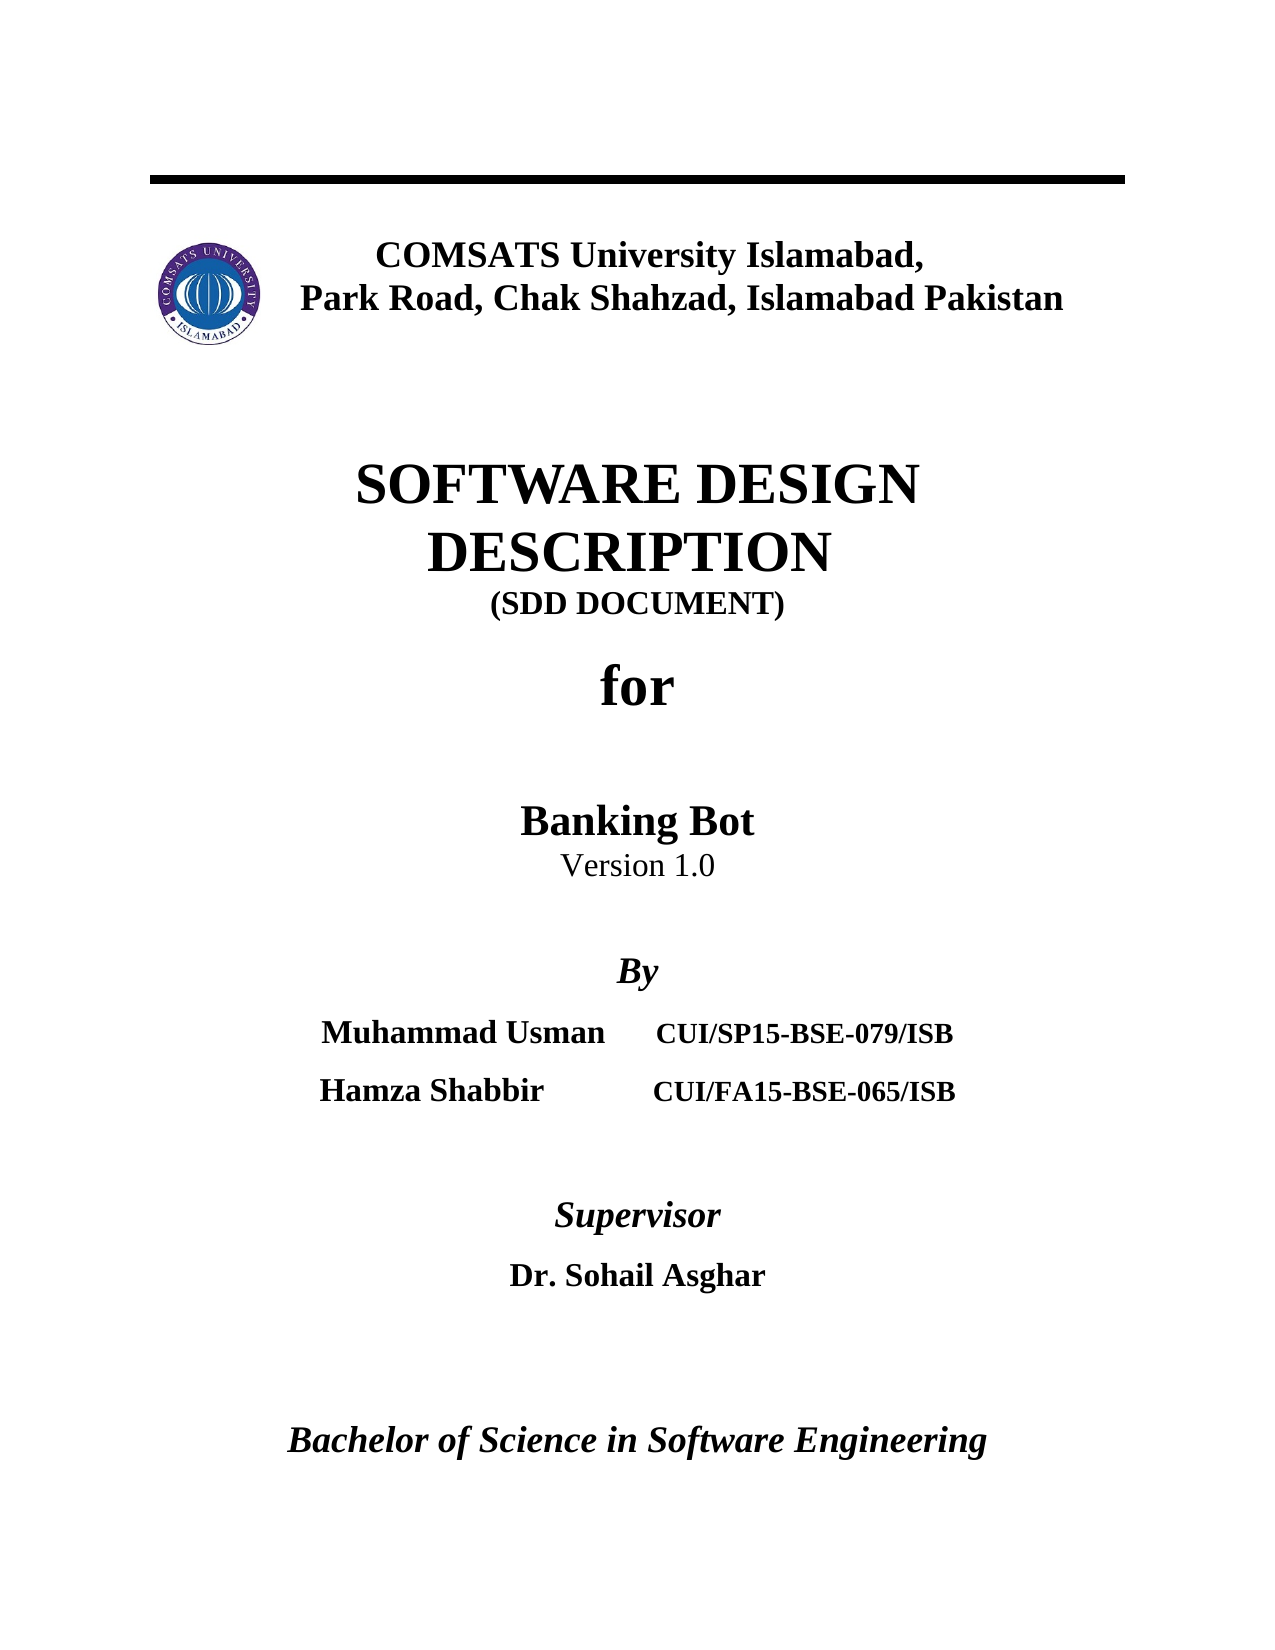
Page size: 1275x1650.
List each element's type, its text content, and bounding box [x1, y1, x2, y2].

title for [150, 651, 1125, 795]
title SOFTWARE DESIGN DESCRIPTION (SDD DOCUMENT) [150, 449, 1125, 622]
text Banking Bot Version 1.0 [150, 795, 1125, 883]
text By [150, 883, 1125, 991]
text COMSATS University Islamabad, Park Road, Chak Shahzad, Islamabad Pakistan [300, 232, 1125, 318]
text Muhammad Usman CUI/SP15-BSE-079/ISB [150, 1013, 1125, 1051]
text Supervisor Dr. Sohail Asghar [150, 1192, 1125, 1293]
text Hamza Shabbir CUI/FA15-BSE-065/ISB [150, 1070, 1125, 1109]
title Bachelor of Science in Software Engineering [150, 1417, 1125, 1460]
picture [150, 234, 262, 344]
